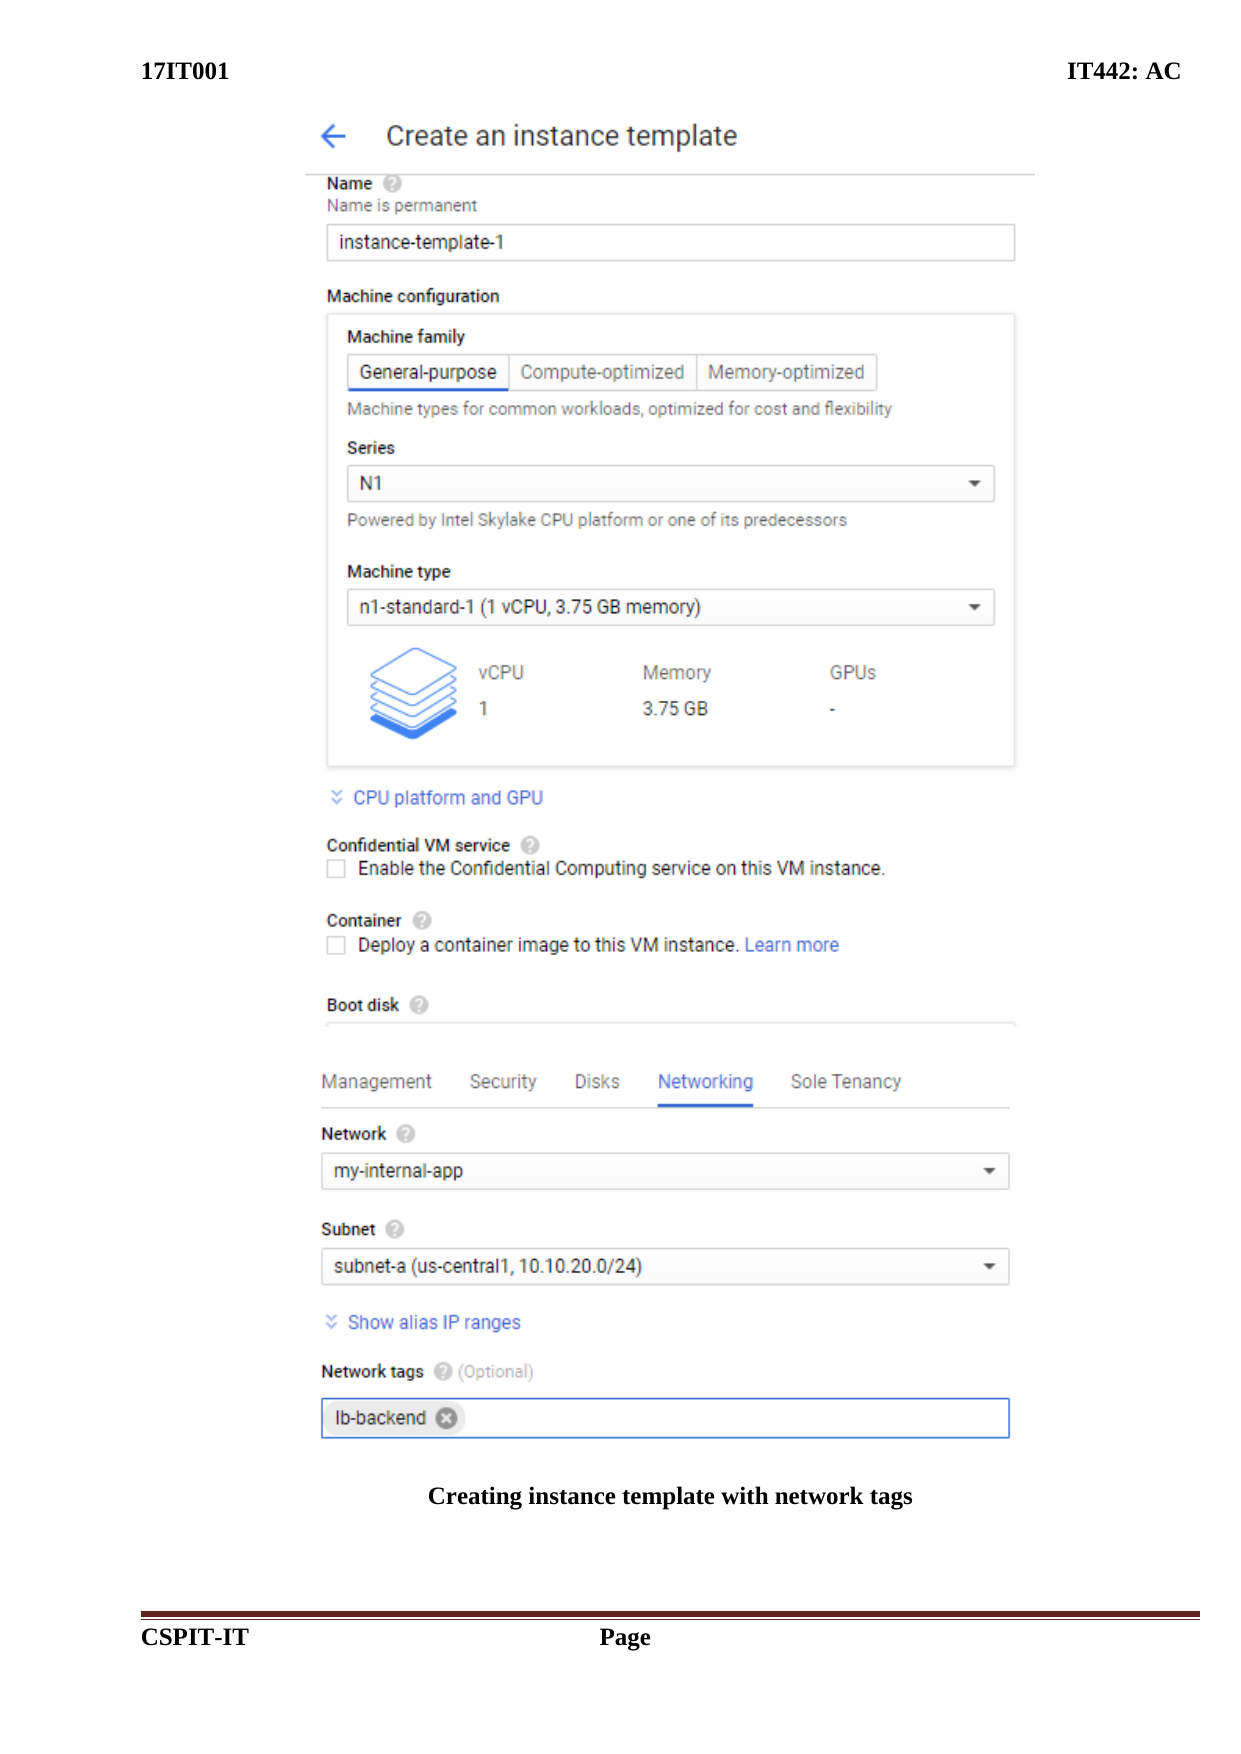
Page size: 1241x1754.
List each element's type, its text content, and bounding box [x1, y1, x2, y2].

picture [305, 113, 1035, 1027]
picture [298, 1051, 1043, 1456]
text Creating instance template with network tags [141, 1481, 1200, 1510]
